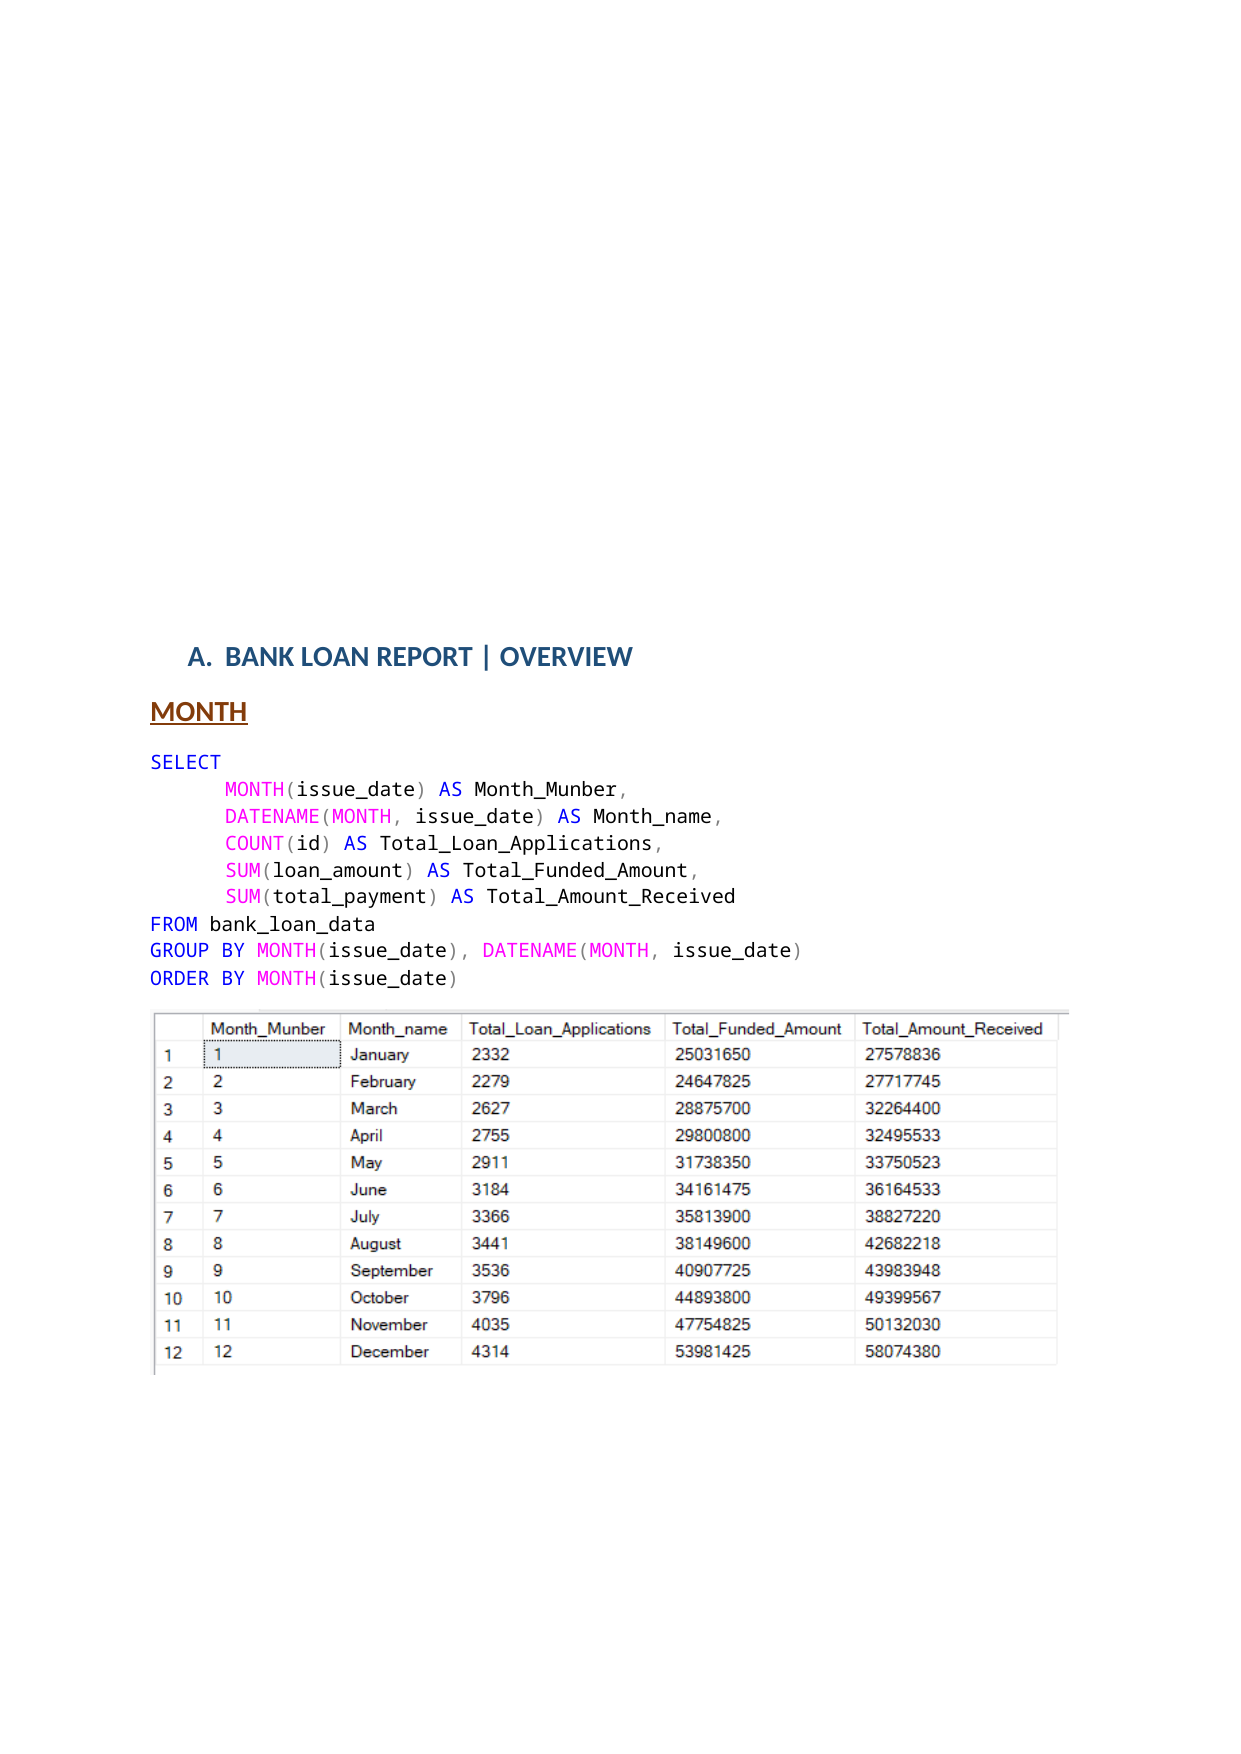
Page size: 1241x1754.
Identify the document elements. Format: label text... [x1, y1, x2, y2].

picture [150, 1009, 1070, 1375]
text FROM bank_loan_data [150, 910, 1090, 937]
text MONTH [150, 693, 1090, 728]
text COUNT(id) AS Total_Loan_Applications, [150, 829, 1090, 856]
text GROUP BY MONTH(issue_date), DATENAME(MONTH, issue_date) [150, 937, 1090, 964]
list BANK LOAN REPORT | OVERVIEW [187, 638, 1090, 673]
text SELECT [150, 748, 1090, 775]
text SUM(loan_amount) AS Total_Funded_Amount, [150, 856, 1090, 883]
text MONTH(issue_date) AS Month_Munber, [150, 775, 1090, 802]
text DATENAME(MONTH, issue_date) AS Month_name, [150, 802, 1090, 829]
text ORDER BY MONTH(issue_date) [150, 964, 1090, 991]
text SUM(total_payment) AS Total_Amount_Received [150, 883, 1090, 910]
